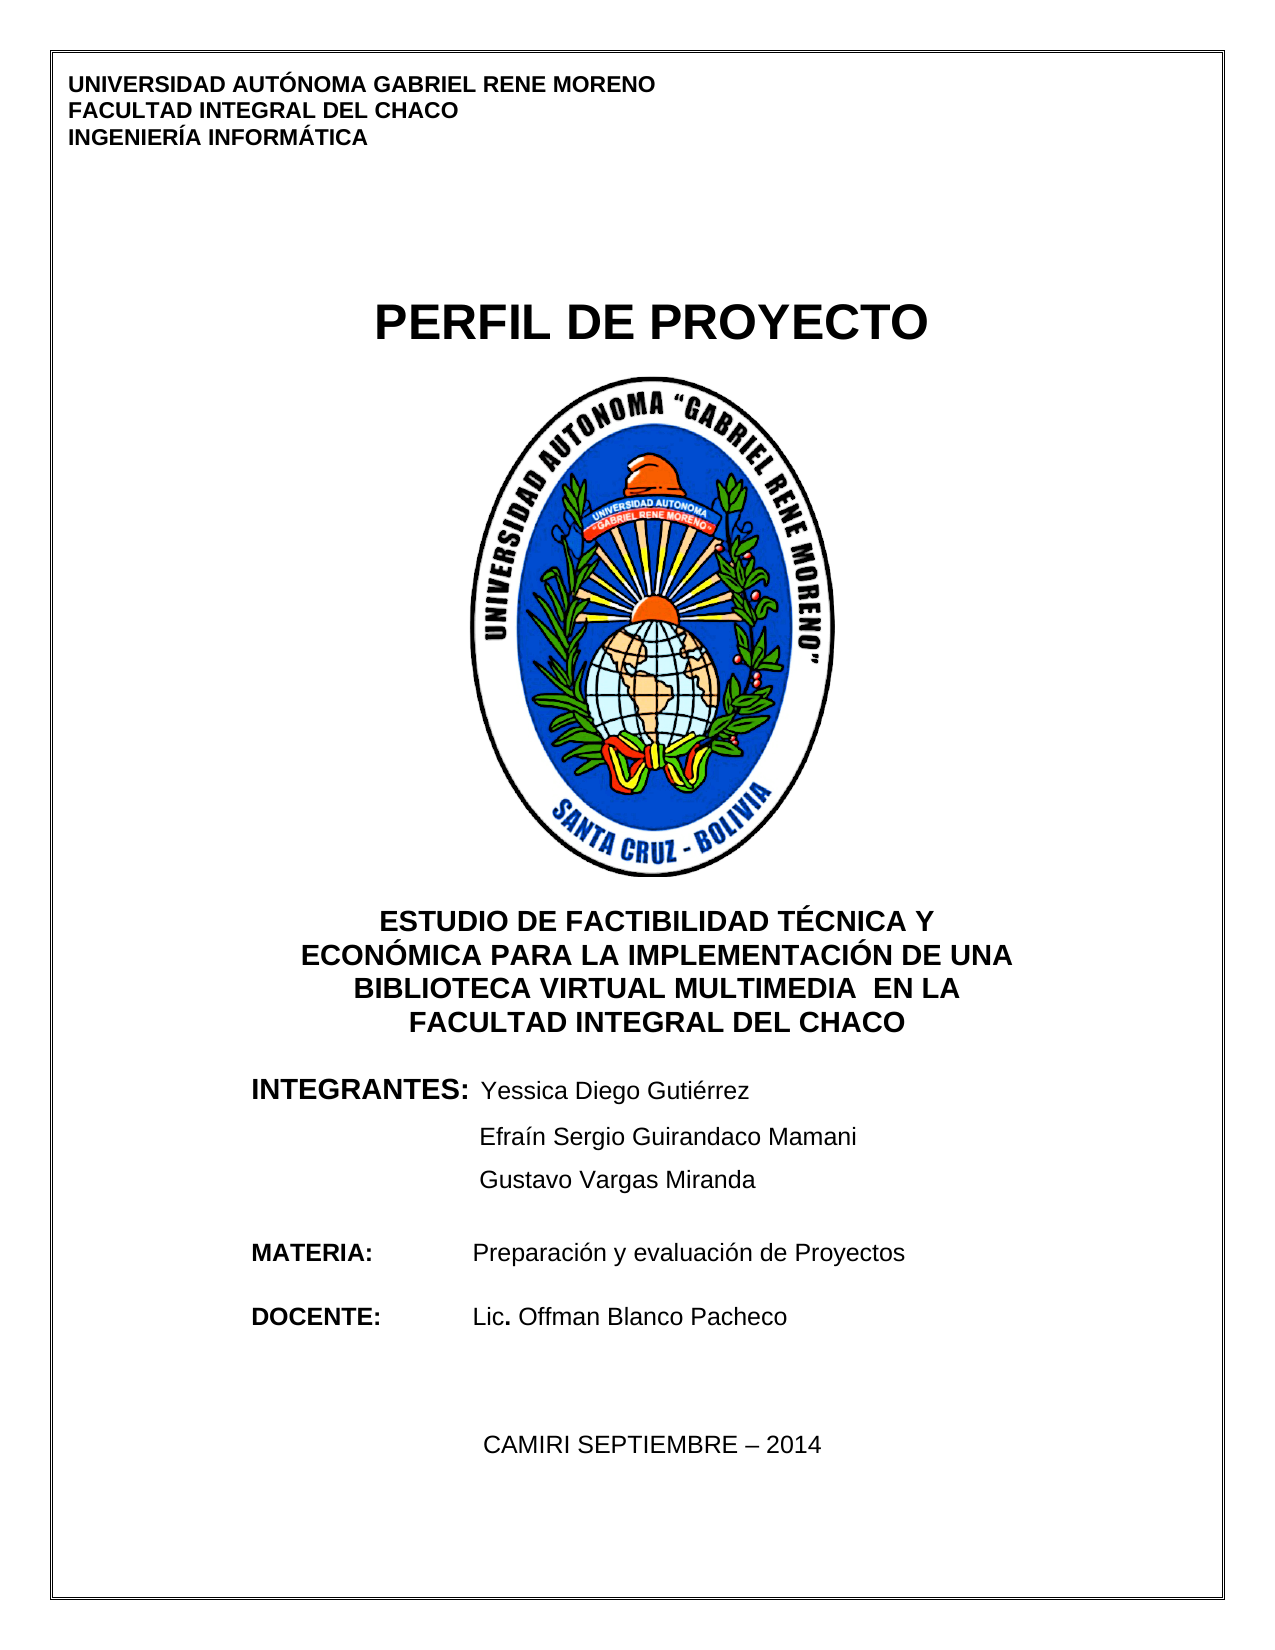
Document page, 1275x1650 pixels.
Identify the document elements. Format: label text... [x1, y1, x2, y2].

text Efraín Sergio Guirandaco Mamani [398, 1122, 1127, 1151]
picture [468, 374, 836, 877]
text CAMIRI SEPTIEMBRE – 2014INDICE [177, 1430, 1127, 1458]
text PERFIL DE PROYECTO [177, 292, 1127, 350]
text ESTUDIO DE FACTIBILIDAD TÉCNICA Y ECONÓMICA PARA LA IMPLEMENTACIÓN DE UNA BIBLIOTECA VIRTUAL MULTIMEDIA EN LA FACULTAD INTEGRAL DEL CHACO [295, 904, 1019, 1038]
text MATERIA: Preparación y evaluación de Proyectos [177, 1238, 1127, 1267]
text DOCENTE: Lic. Offman Blanco Pacheco [177, 1302, 1127, 1331]
text INTEGRANTES: Yessica Diego Gutiérrez [177, 1072, 1127, 1106]
text Gustavo Vargas Miranda [398, 1166, 1127, 1194]
